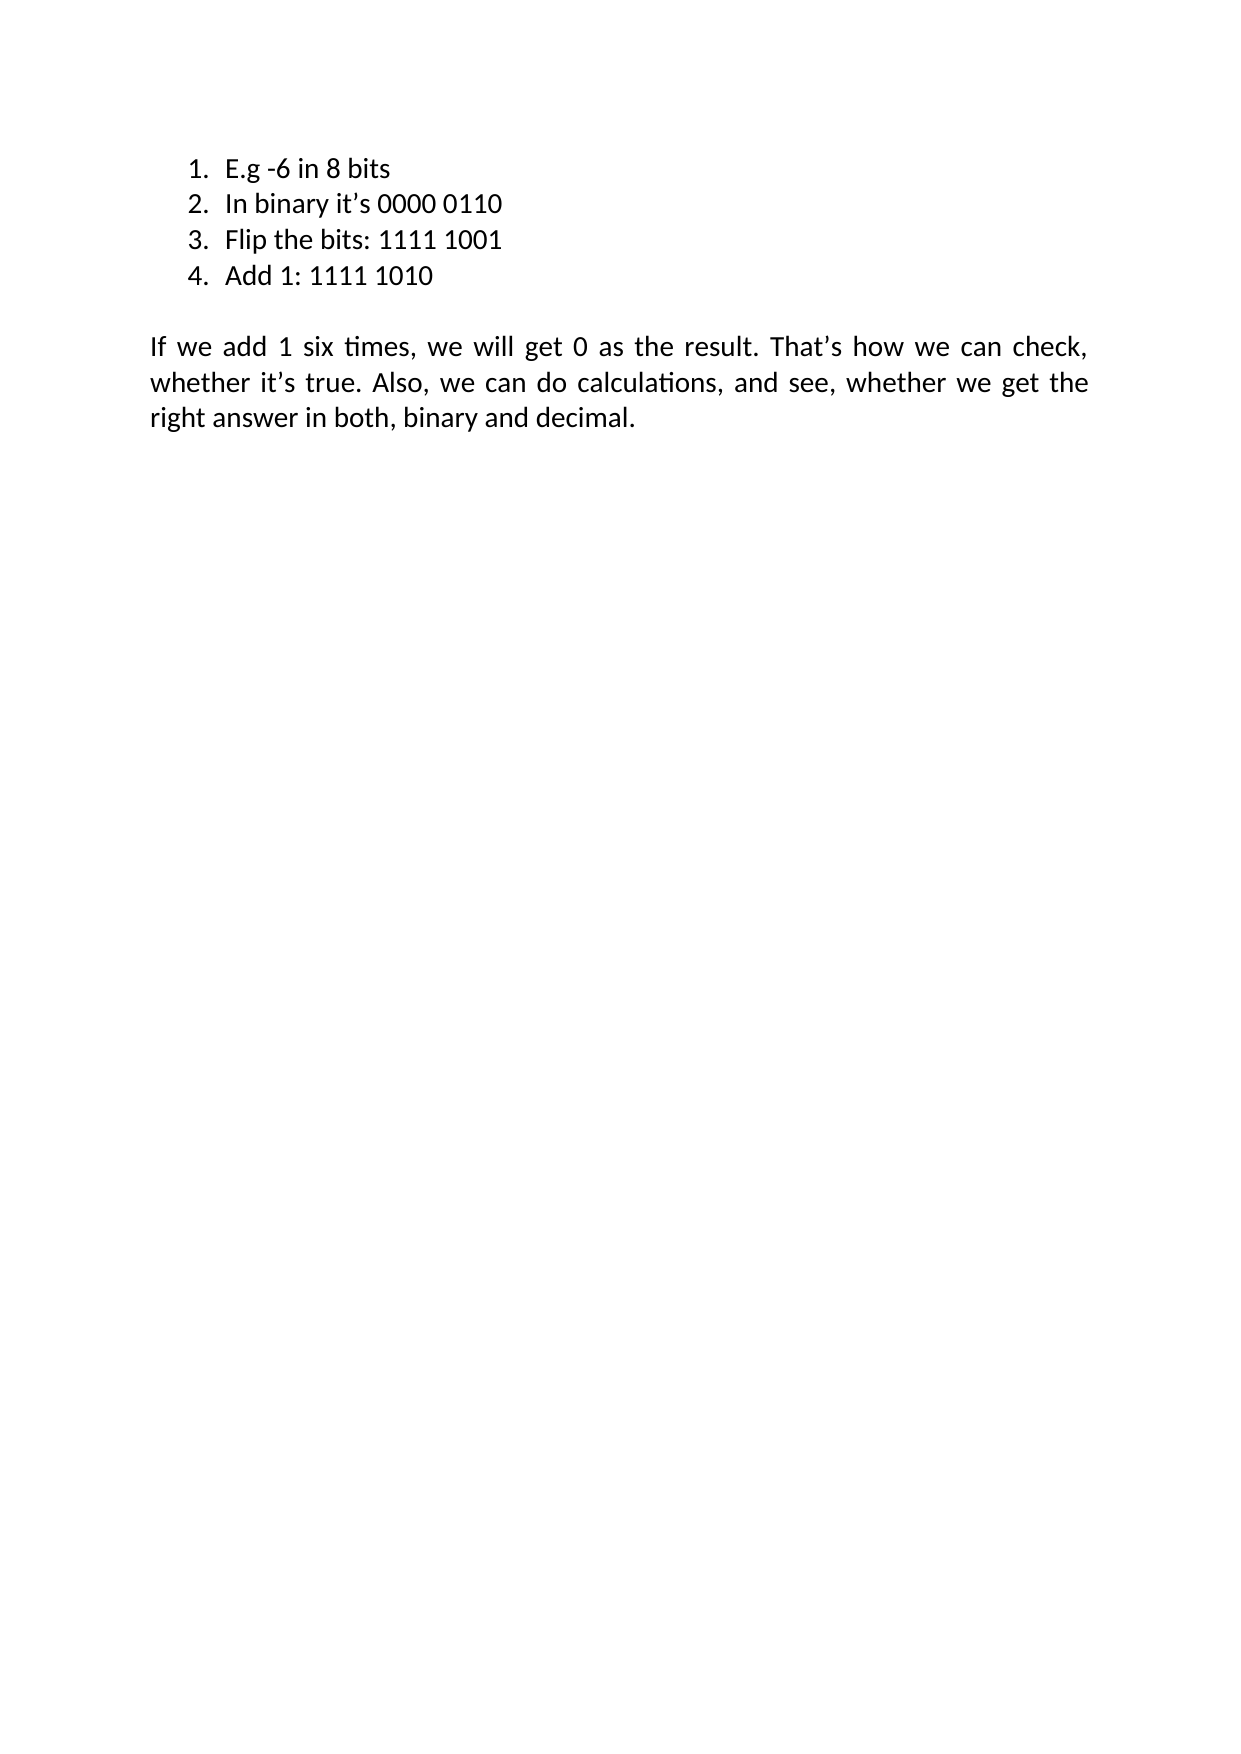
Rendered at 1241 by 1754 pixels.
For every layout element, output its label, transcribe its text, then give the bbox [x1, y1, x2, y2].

list In binary it’s 0000 0110 [187, 186, 1090, 221]
list Flip the bits: 1111 1001 [187, 221, 1090, 257]
text If we add 1 six times, we will get 0 as the result. That’s how we can check, whether it’s true. Also, we can do calculations, and see, whether we get the right answer in both, binary and decimal. [150, 328, 1090, 435]
list E.g -6 in 8 bits [187, 150, 1090, 186]
list Add 1: 1111 1010 [187, 257, 1090, 292]
